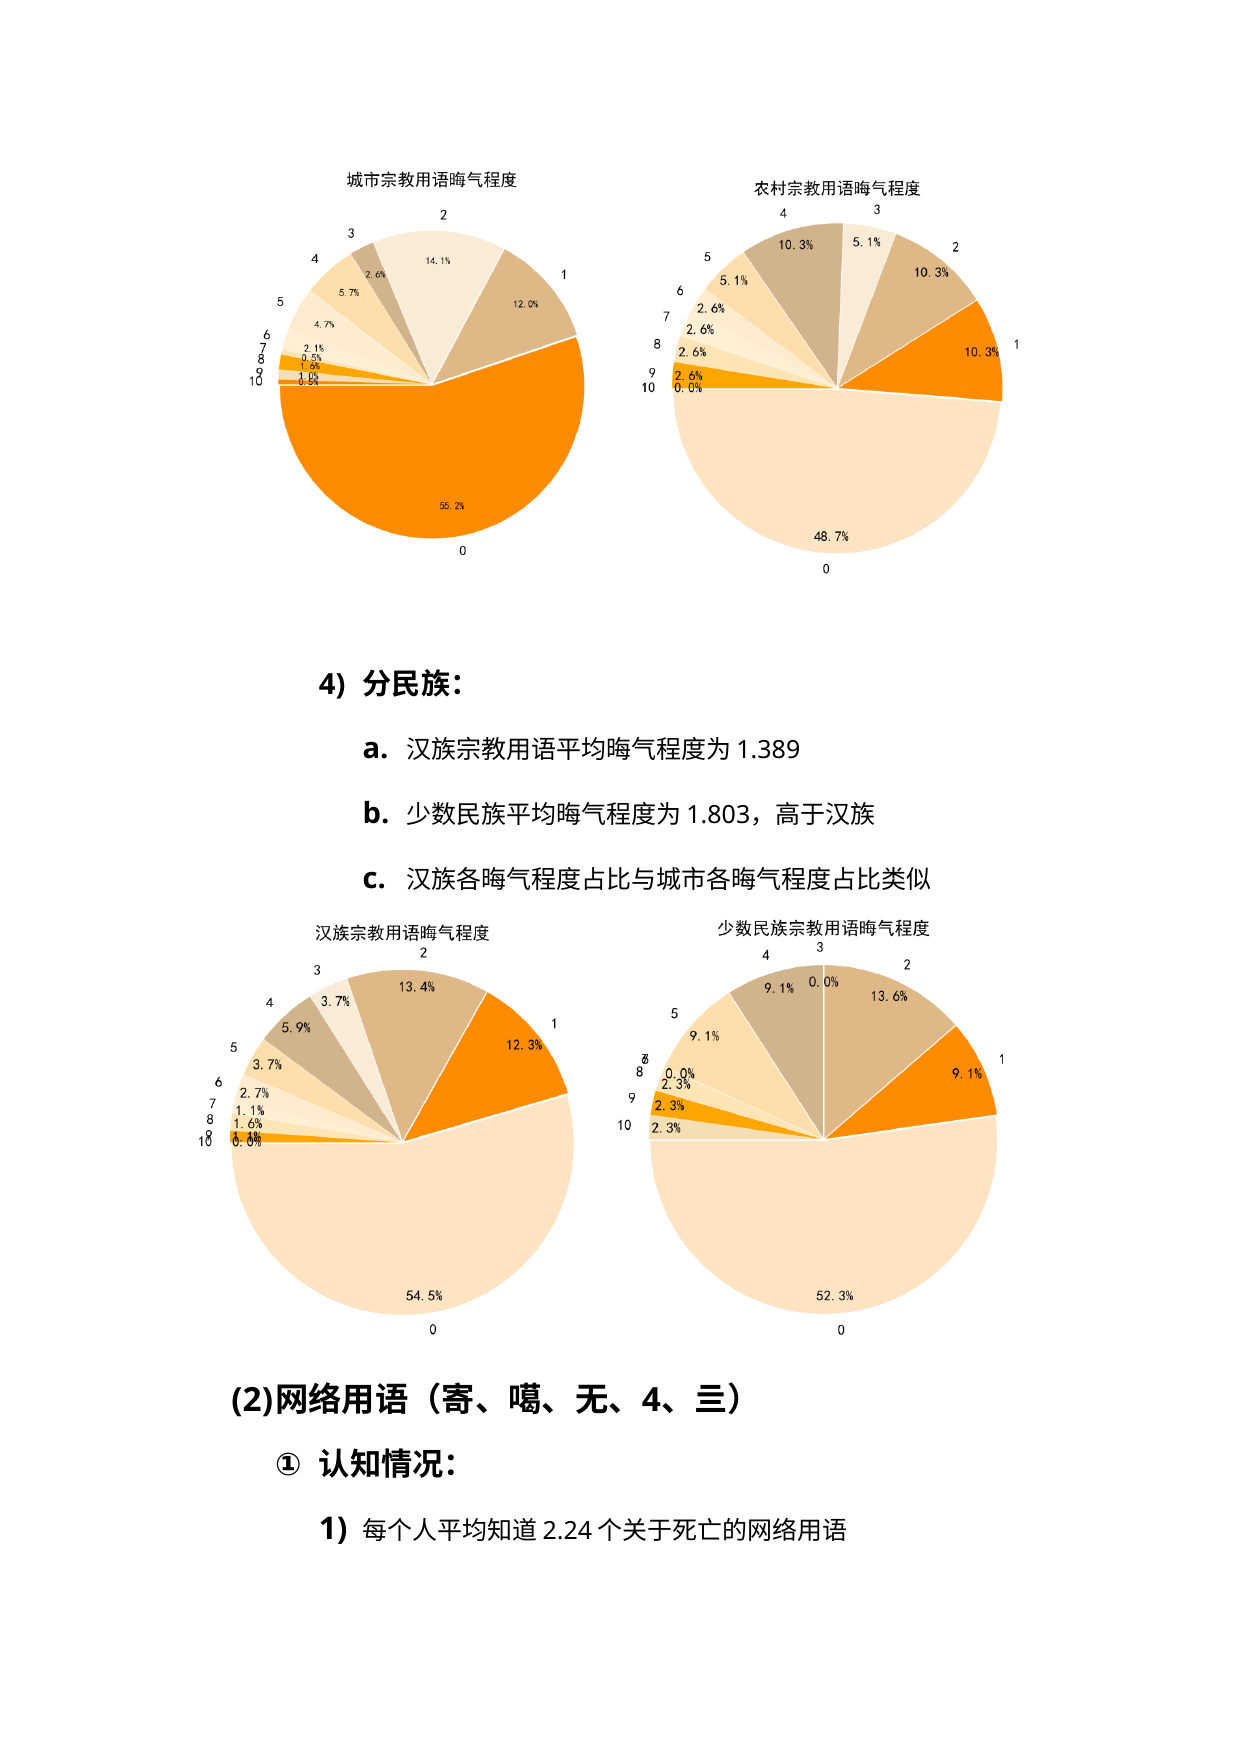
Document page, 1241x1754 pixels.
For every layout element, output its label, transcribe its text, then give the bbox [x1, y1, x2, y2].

picture [231, 162, 1033, 585]
list 汉族各晦气程度占比与城市各晦气程度占比类似 [362, 844, 1053, 909]
list 网络用语（寄、噶、无、4、亖） [231, 1364, 1053, 1429]
list 汉族宗教用语平均晦气程度为1.389 [362, 714, 1053, 779]
list 少数民族平均晦气程度为1.803，高于汉族 [362, 779, 1053, 844]
list 认知情况： [275, 1429, 1053, 1494]
list 分民族： [319, 649, 1053, 714]
picture [187, 909, 1030, 1347]
list 每个人平均知道2.24个关于死亡的网络用语 [319, 1494, 1053, 1559]
